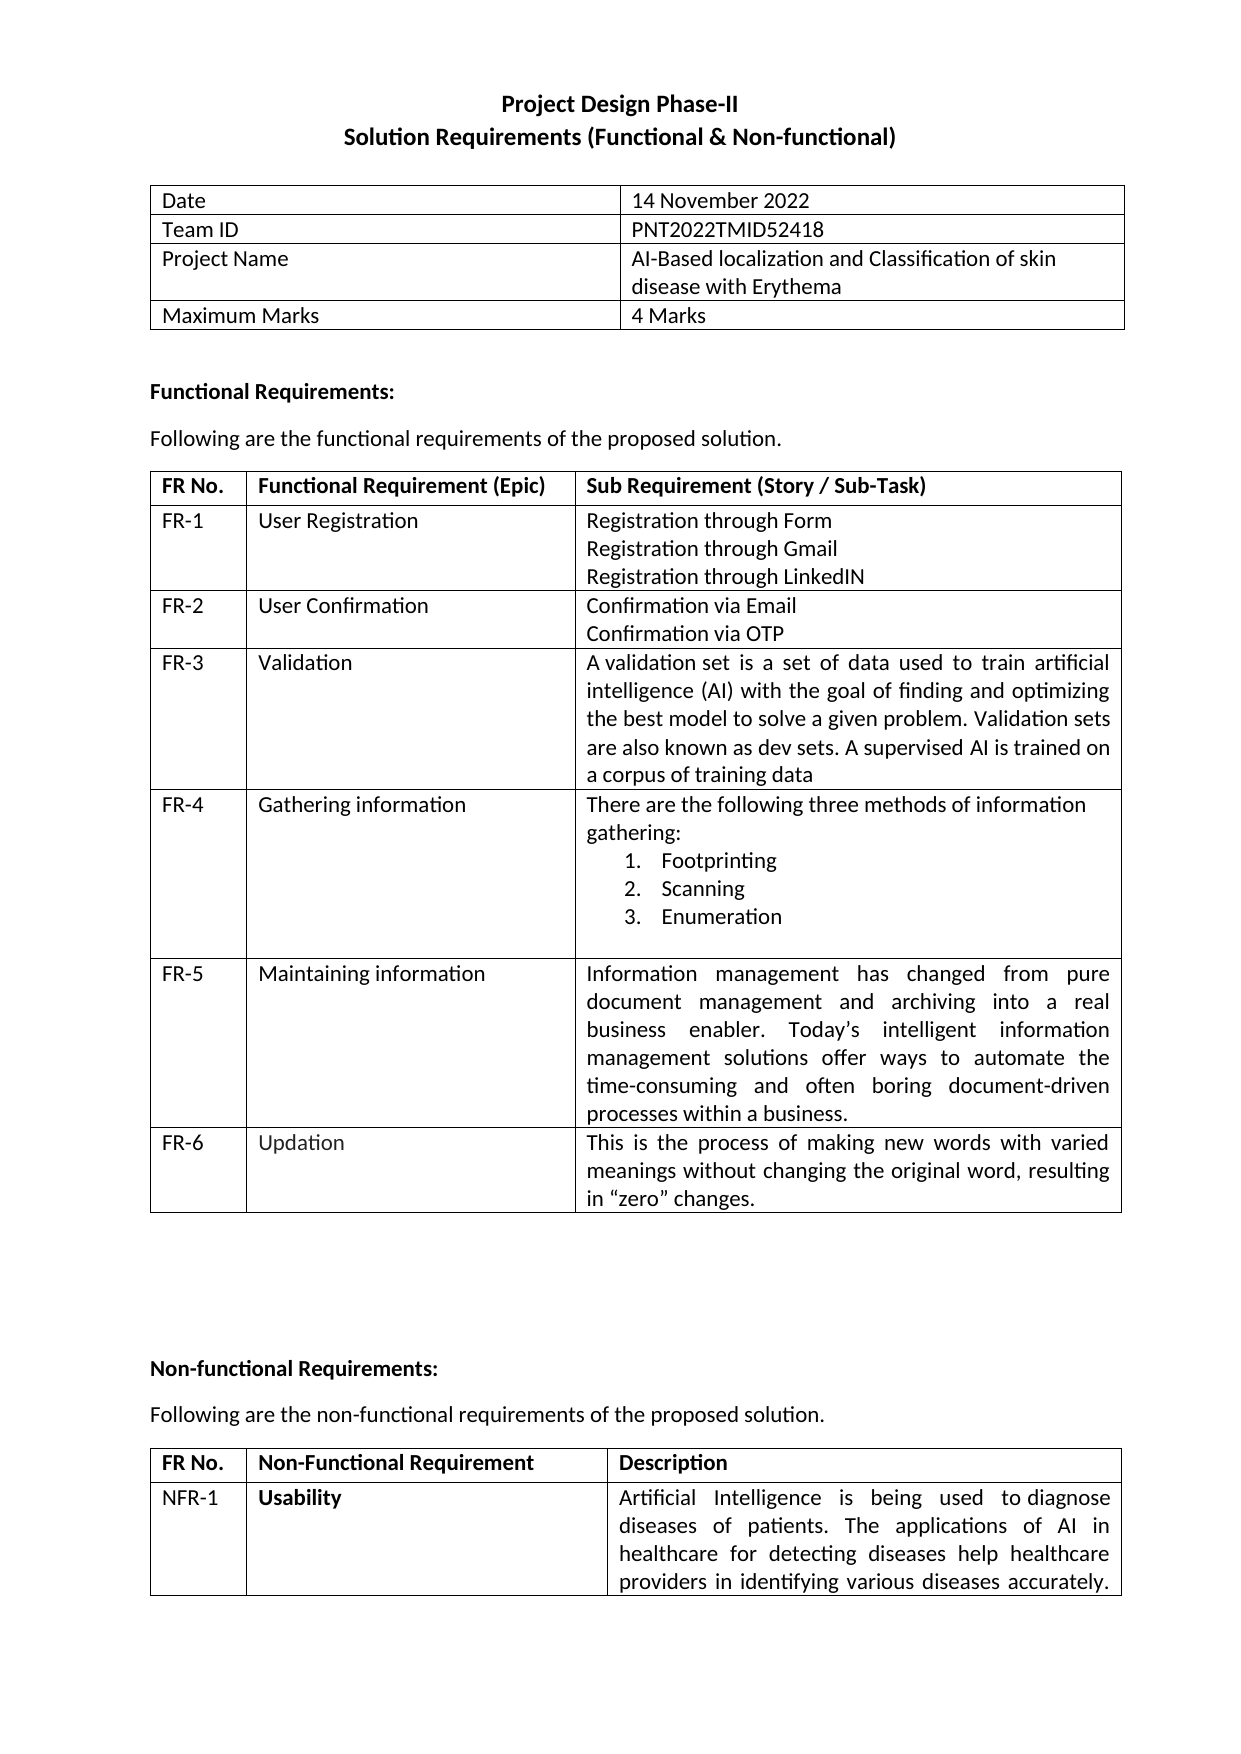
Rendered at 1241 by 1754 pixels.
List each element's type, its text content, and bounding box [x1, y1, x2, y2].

table_cell FR-2 [151, 591, 246, 647]
table_cell There are the following three methods of information gathering: Footprinting Scanning Enumeration [576, 790, 1121, 958]
table_cell Validation [247, 649, 575, 789]
table_cell Maximum Marks [151, 301, 620, 329]
table_cell Registration through Form Registration through Gmail Registration through LinkedIN [576, 506, 1121, 590]
table_cell Information management has changed from pure document management and archiving into a real business enabler. Today’s intelligent information management solutions offer ways to automate the time-consuming and often boring document-driven processes within a business. [848, 959, 1121, 1127]
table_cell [608, 1483, 1121, 1595]
table_cell User Registration [247, 506, 575, 590]
table_cell AI-Based localization and Classification of skin disease with Erythema [621, 244, 1124, 300]
table_header FR No. [151, 472, 246, 505]
text Following are the non-functional requirements of the proposed solution. [150, 1401, 1090, 1429]
text Solution Requirements (Functional & Non-functional) [150, 122, 1090, 152]
table_cell This is the process of making new words with varied meanings without changing the original word, resulting in “zero” changes. [761, 1128, 1121, 1212]
table_cell FR-5 [151, 959, 246, 1127]
table_header 14 November 2022 [621, 186, 1124, 214]
table_cell FR-3 [151, 649, 246, 789]
table_cell Maintaining information [247, 959, 575, 1127]
table_header FR No. [151, 1449, 246, 1482]
table_cell FR-1 [151, 506, 246, 590]
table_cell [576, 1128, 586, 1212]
text Project Design Phase-II [150, 89, 1090, 119]
table_header Sub Requirement (Story / Sub-Task) [576, 472, 1121, 505]
table_cell Confirmation via Email Confirmation via OTP [576, 591, 1121, 647]
table_cell NFR-1 [151, 1483, 246, 1595]
table_cell PNT2022TMID52418 [621, 215, 1124, 243]
text Functional Requirements: [150, 377, 1090, 405]
table_cell A validation set is a set of data used to train artificial intelligence (AI) with the goal of finding and optimizing the best model to solve a given problem. Validation sets are also known as dev sets. A supervised AI is trained on a corpus of training data [576, 649, 1121, 789]
table_cell FR-4 [151, 790, 246, 958]
table_cell Updation [247, 1128, 575, 1212]
table_cell Gathering information [247, 790, 575, 958]
table_cell Usability [247, 1483, 607, 1595]
text Following are the functional requirements of the proposed solution. [150, 424, 1090, 452]
table_cell Project Name [151, 244, 620, 300]
table_header Date [151, 186, 620, 214]
table_header Description [608, 1449, 1121, 1482]
text Non-functional Requirements: [150, 1354, 1090, 1382]
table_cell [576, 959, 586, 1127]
table_cell 4 Marks [621, 301, 1124, 329]
table_header Functional Requirement (Epic) [247, 472, 575, 505]
table_header Non-Functional Requirement [247, 1449, 607, 1482]
table_cell FR-6 [151, 1128, 246, 1212]
table_cell User Confirmation [247, 591, 575, 647]
table_cell Team ID [151, 215, 620, 243]
